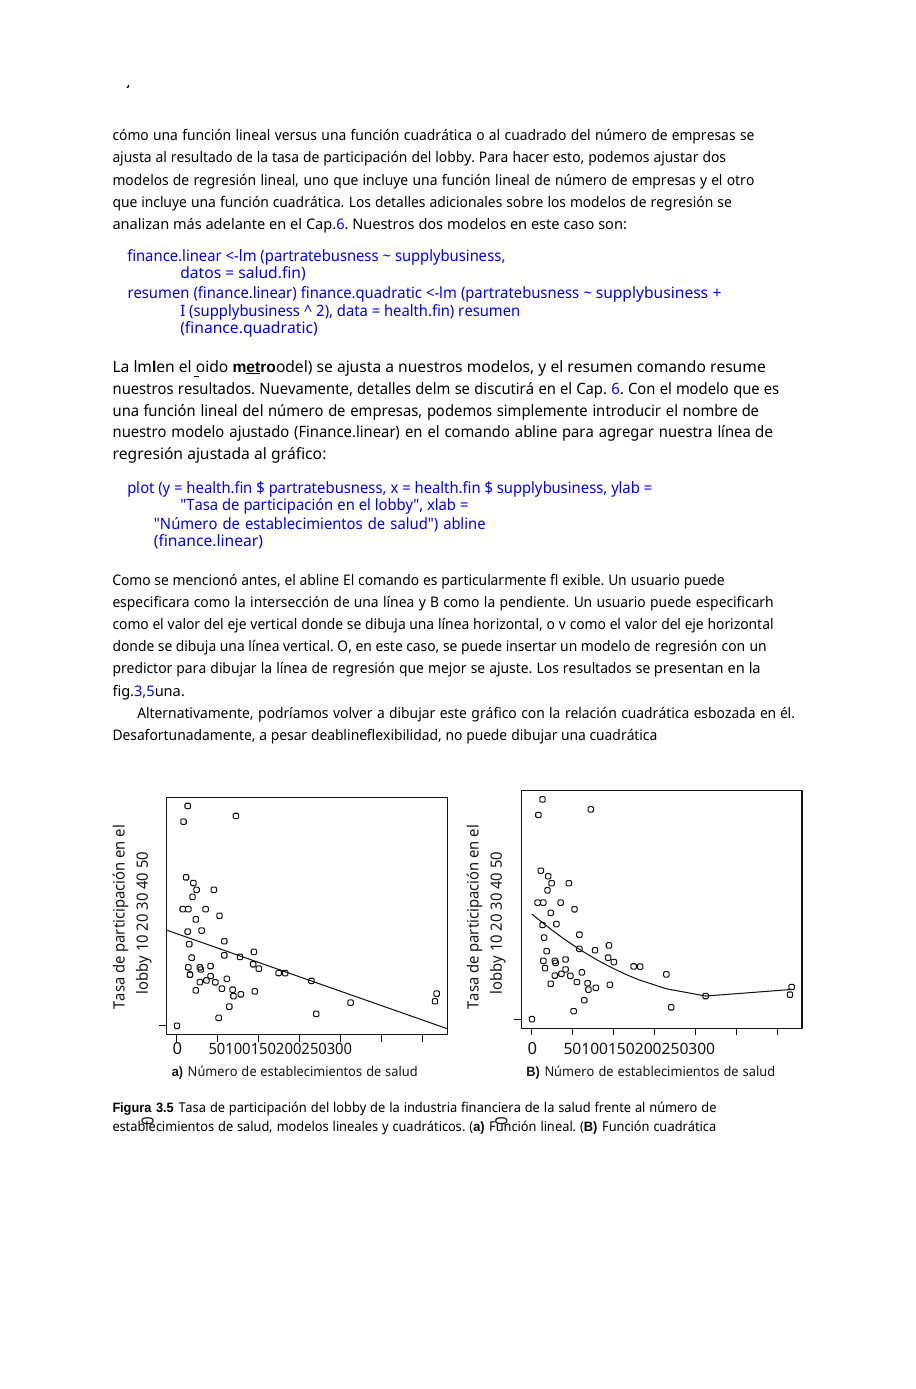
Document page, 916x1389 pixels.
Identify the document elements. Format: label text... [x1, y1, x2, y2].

text "Número de establecimientos de salud") abline (finance.linear) [154, 515, 590, 551]
text cómo una función lineal versus una función cuadrática o al cuadrado del número de empresas se ajusta al resultado de la tasa de participación del lobby. Para hacer esto, podemos ajustar dos modelos de regresión lineal, uno que incluye una función lineal de número de empresas y el otro que incluye una función cuadrática. Los detalles adicionales sobre los modelos de regresión se analizan más adelante en el Cap.6. Nuestros dos modelos en este caso son: [112, 125, 778, 233]
text resumen (finance.linear) finance.quadratic <-lm (partratebusness ~ supplybusiness + [127, 284, 728, 302]
text I (supplybusiness ^ 2), data = health.fin) resumen (finance.quadratic) [180, 302, 542, 338]
text plot (y = health.fin $ partratebusness, x = health.fin $ supplybusiness, ylab = "Tasa de participación en el lobby", xlab = [127, 479, 660, 515]
text Como se mencionó antes, el abline El comando es particularmente ﬂ exible. Un usuario puede especificara como la intersección de una línea y B como la pendiente. Un usuario puede especificarh como el valor del eje vertical donde se dibuja una línea horizontal, o v como el valor del eje horizontal donde se dibuja una línea vertical. O, en este caso, se puede insertar un modelo de regresión con un predictor para dibujar la línea de regresión que mejor se ajuste. Los resultados se presentan en la fig.3,5una. [112, 570, 798, 700]
text finance.linear <-lm (partratebusness ~ supplybusiness, datos = salud.fin) [127, 247, 542, 283]
text a) Número de establecimientos de salud B) Número de establecimientos de salud [172, 1062, 818, 1080]
text Figura 3.5 Tasa de participación del lobby de la industria financiera de la salud frente al número de establecimientos de salud, modelos lineales y cuadráticos. (a) Función lineal. (B) Función cuadrática [112, 1098, 744, 1135]
text 0 50100150200250300 0 50100150200250300 [172, 782, 818, 1059]
text La lmlen el oido metroodel) se ajusta a nuestros modelos, y el resumen comando resume nuestros resultados. Nuevamente, detalles delm se discutirá en el Cap. 6. Con el modelo que es una función lineal del número de empresas, podemos simplemente introducir el nombre de nuestro modelo ajustado (Finance.linear) en el comando abline para agregar nuestra línea de regresión ajustada al gráfico: [112, 356, 797, 464]
text Alternativamente, podríamos volver a dibujar este gráfico con la relación cuadrática esbozada en él. Desafortunadamente, a pesar deablineflexibilidad, no puede dibujar una cuadrática [112, 702, 803, 744]
